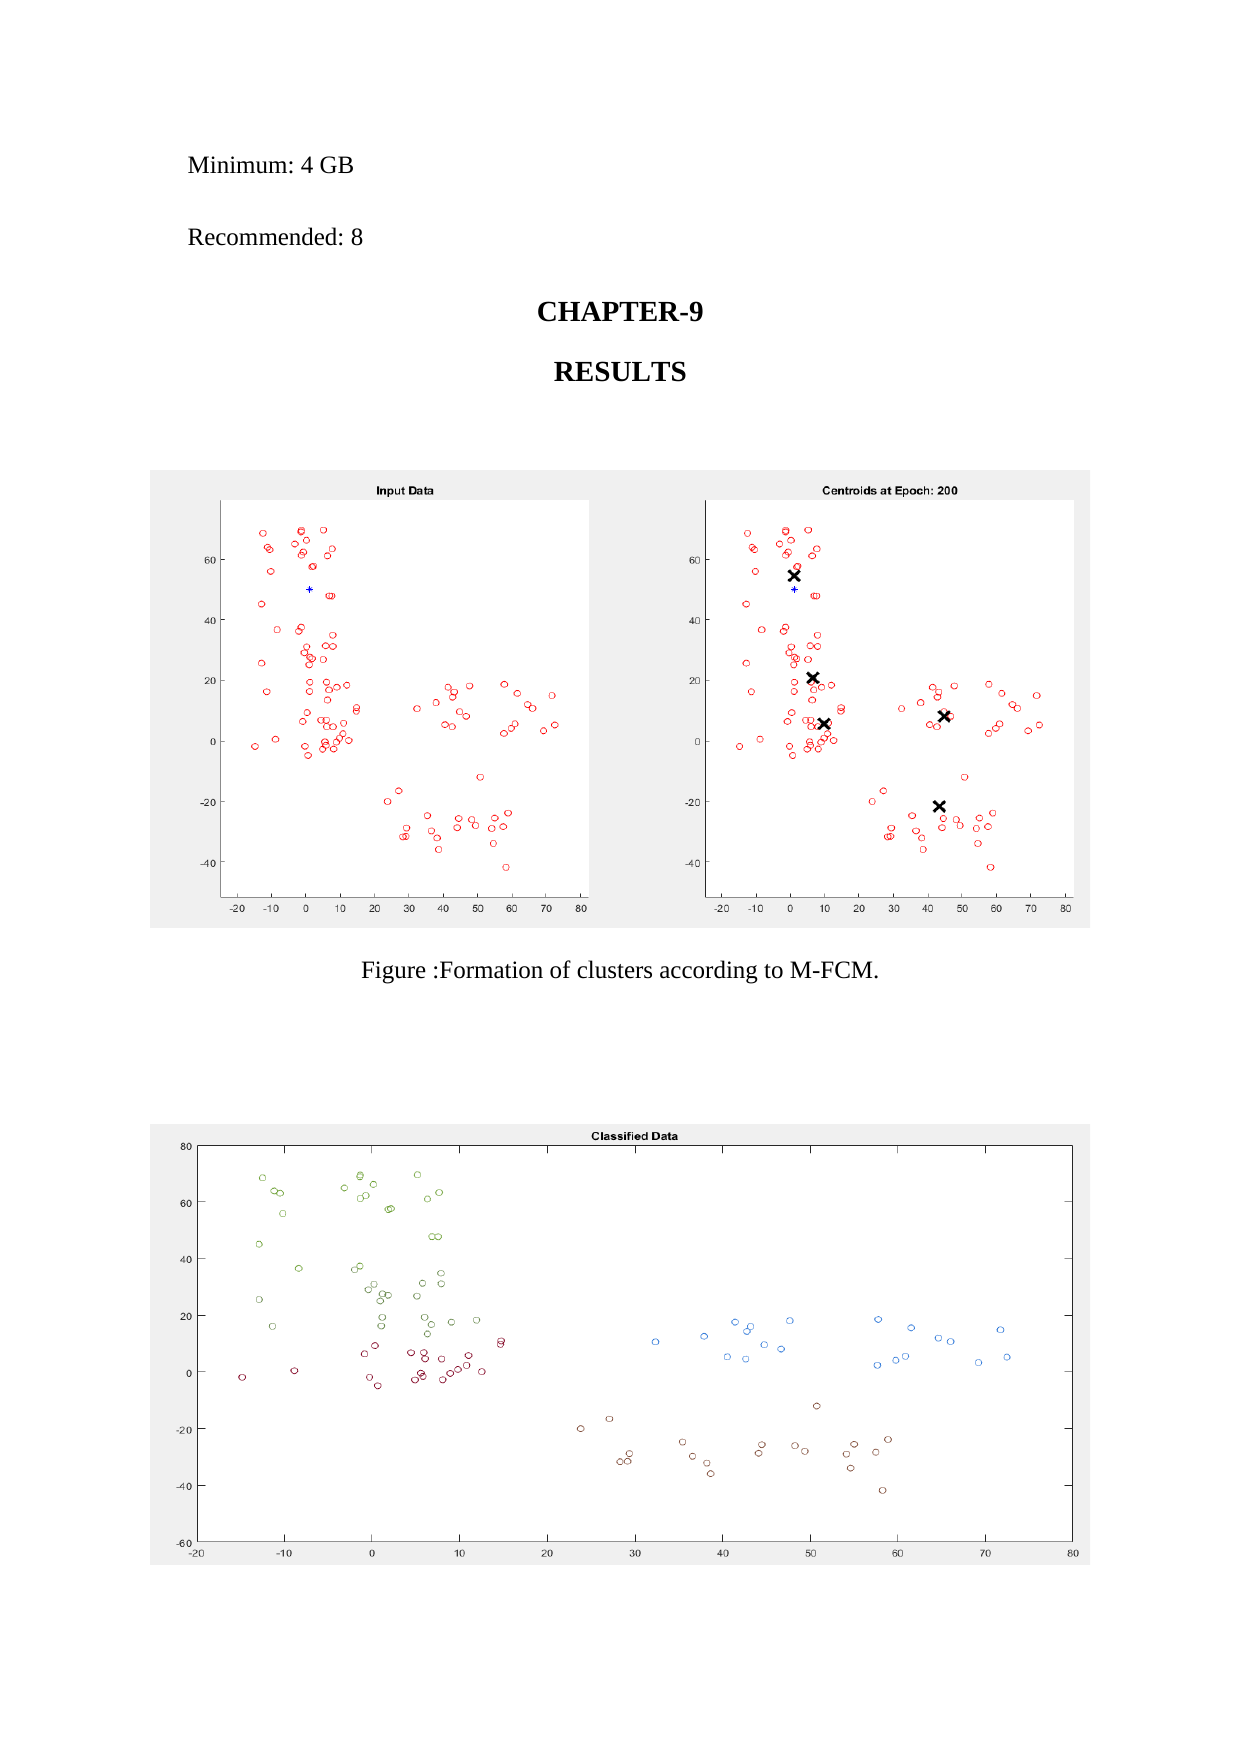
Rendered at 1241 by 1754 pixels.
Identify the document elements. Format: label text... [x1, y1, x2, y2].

text Figure :Formation of clusters according to M-FCM. [150, 956, 1090, 984]
text RESULTS [150, 354, 1090, 387]
text Recommended: 8 [187, 222, 1090, 251]
text Minimum: 4 GB [187, 150, 1090, 179]
text CHAPTER-9 [150, 294, 1090, 328]
picture [150, 470, 1091, 928]
picture [150, 1124, 1091, 1565]
